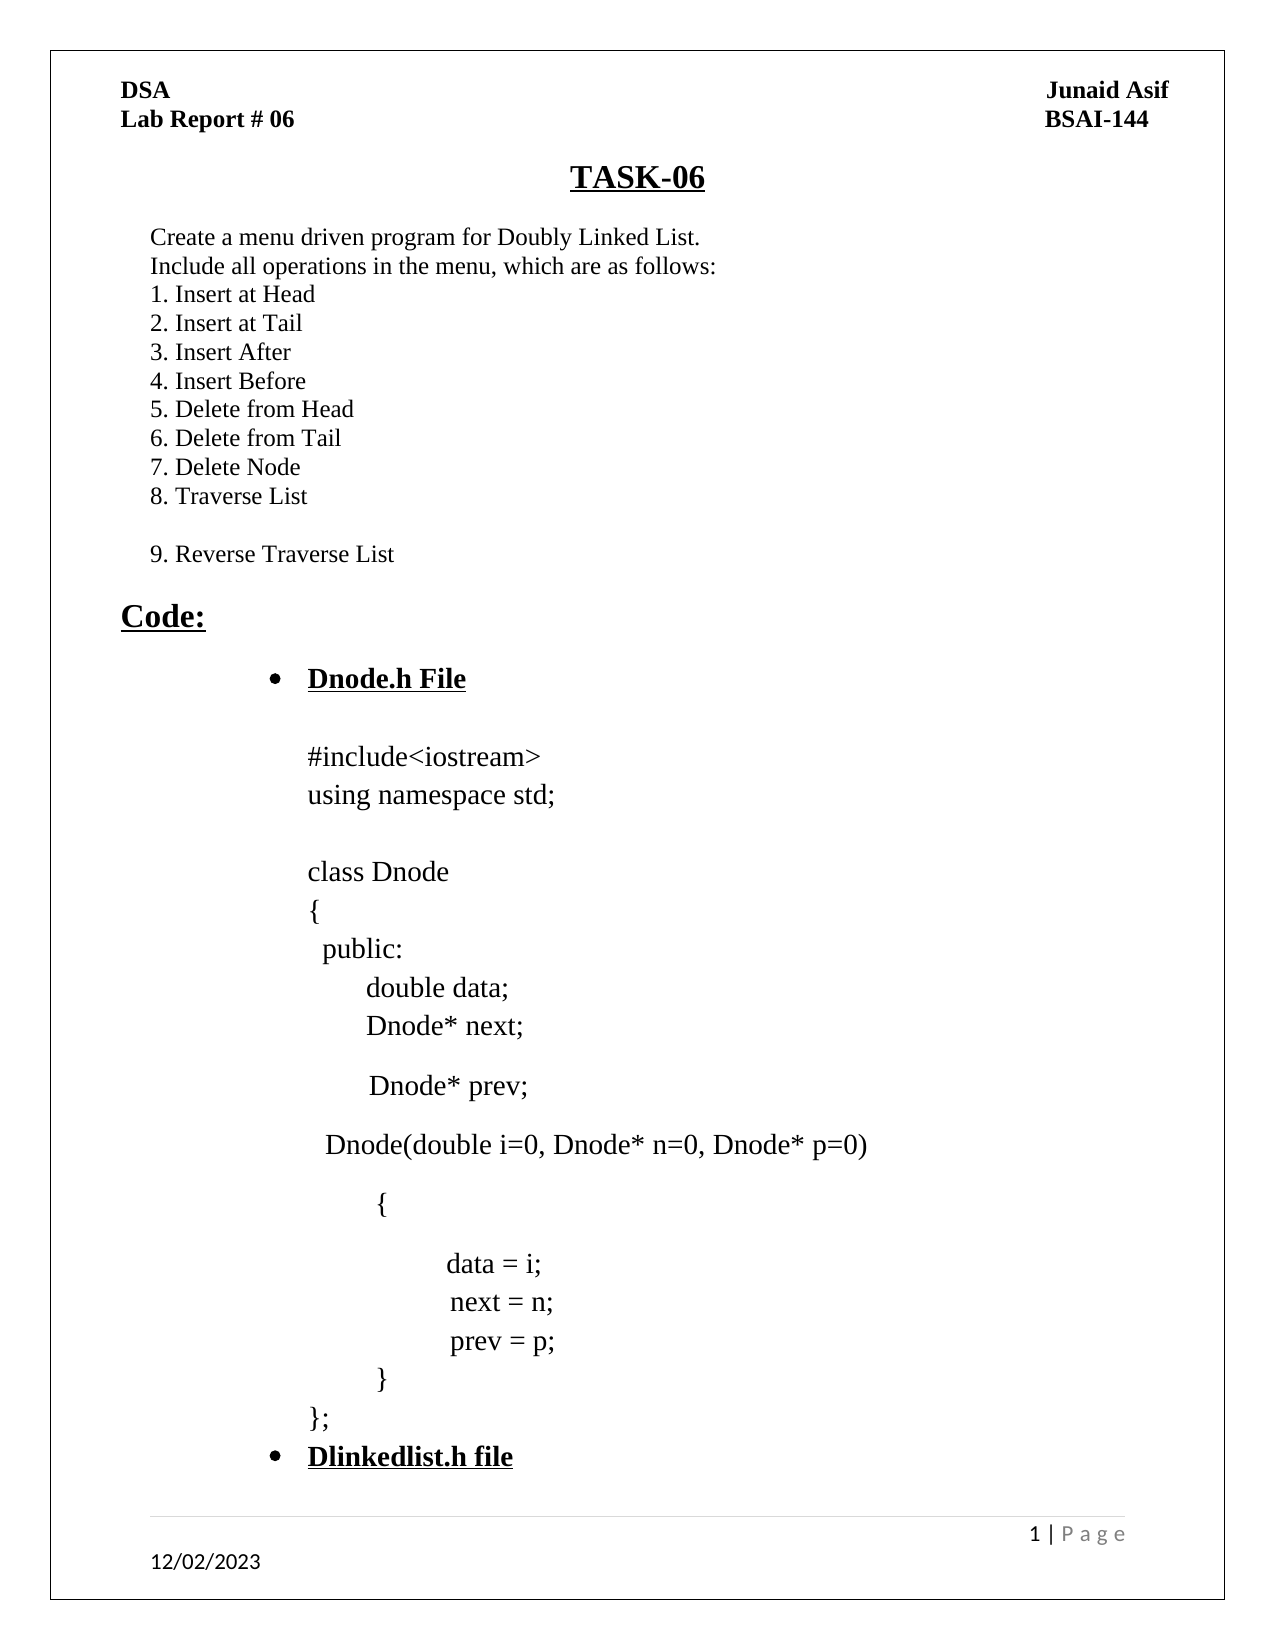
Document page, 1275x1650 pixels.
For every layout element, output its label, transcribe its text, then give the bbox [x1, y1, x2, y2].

list using namespace std; [307, 777, 1125, 811]
list Dnode* next; [307, 1008, 1125, 1042]
list public: [307, 931, 1125, 965]
text Dnode* prev; [150, 1068, 1125, 1101]
list next = n; [307, 1284, 1125, 1318]
list }; [307, 1400, 1125, 1434]
list Dnode.h File [270, 662, 1125, 695]
list { [307, 893, 1125, 926]
text Dnode(double i=0, Dnode* n=0, Dnode* p=0) [150, 1127, 1125, 1161]
list Dlinkedlist.h file [270, 1439, 1125, 1472]
list data = i; [307, 1246, 1125, 1279]
text { [225, 1187, 1125, 1220]
list #include<iostream> [307, 739, 1125, 772]
text Create a menu driven program for Doubly Linked List. Include all operations in the menu, which are as follows: 1. Insert at Head 2. Insert at Tail 3. Insert After 4. Insert Before 5. Delete from Head 6. Delete from Tail 7. Delete Node 8. Traverse List [150, 222, 1125, 509]
text TASK-06 [150, 157, 1125, 196]
text 9. Reverse Traverse List [150, 539, 1125, 567]
text Code: [120, 597, 1125, 635]
list } [307, 1362, 1125, 1395]
list class Dnode [307, 854, 1125, 888]
list prev = p; [307, 1323, 1125, 1357]
list double data; [307, 970, 1125, 1003]
